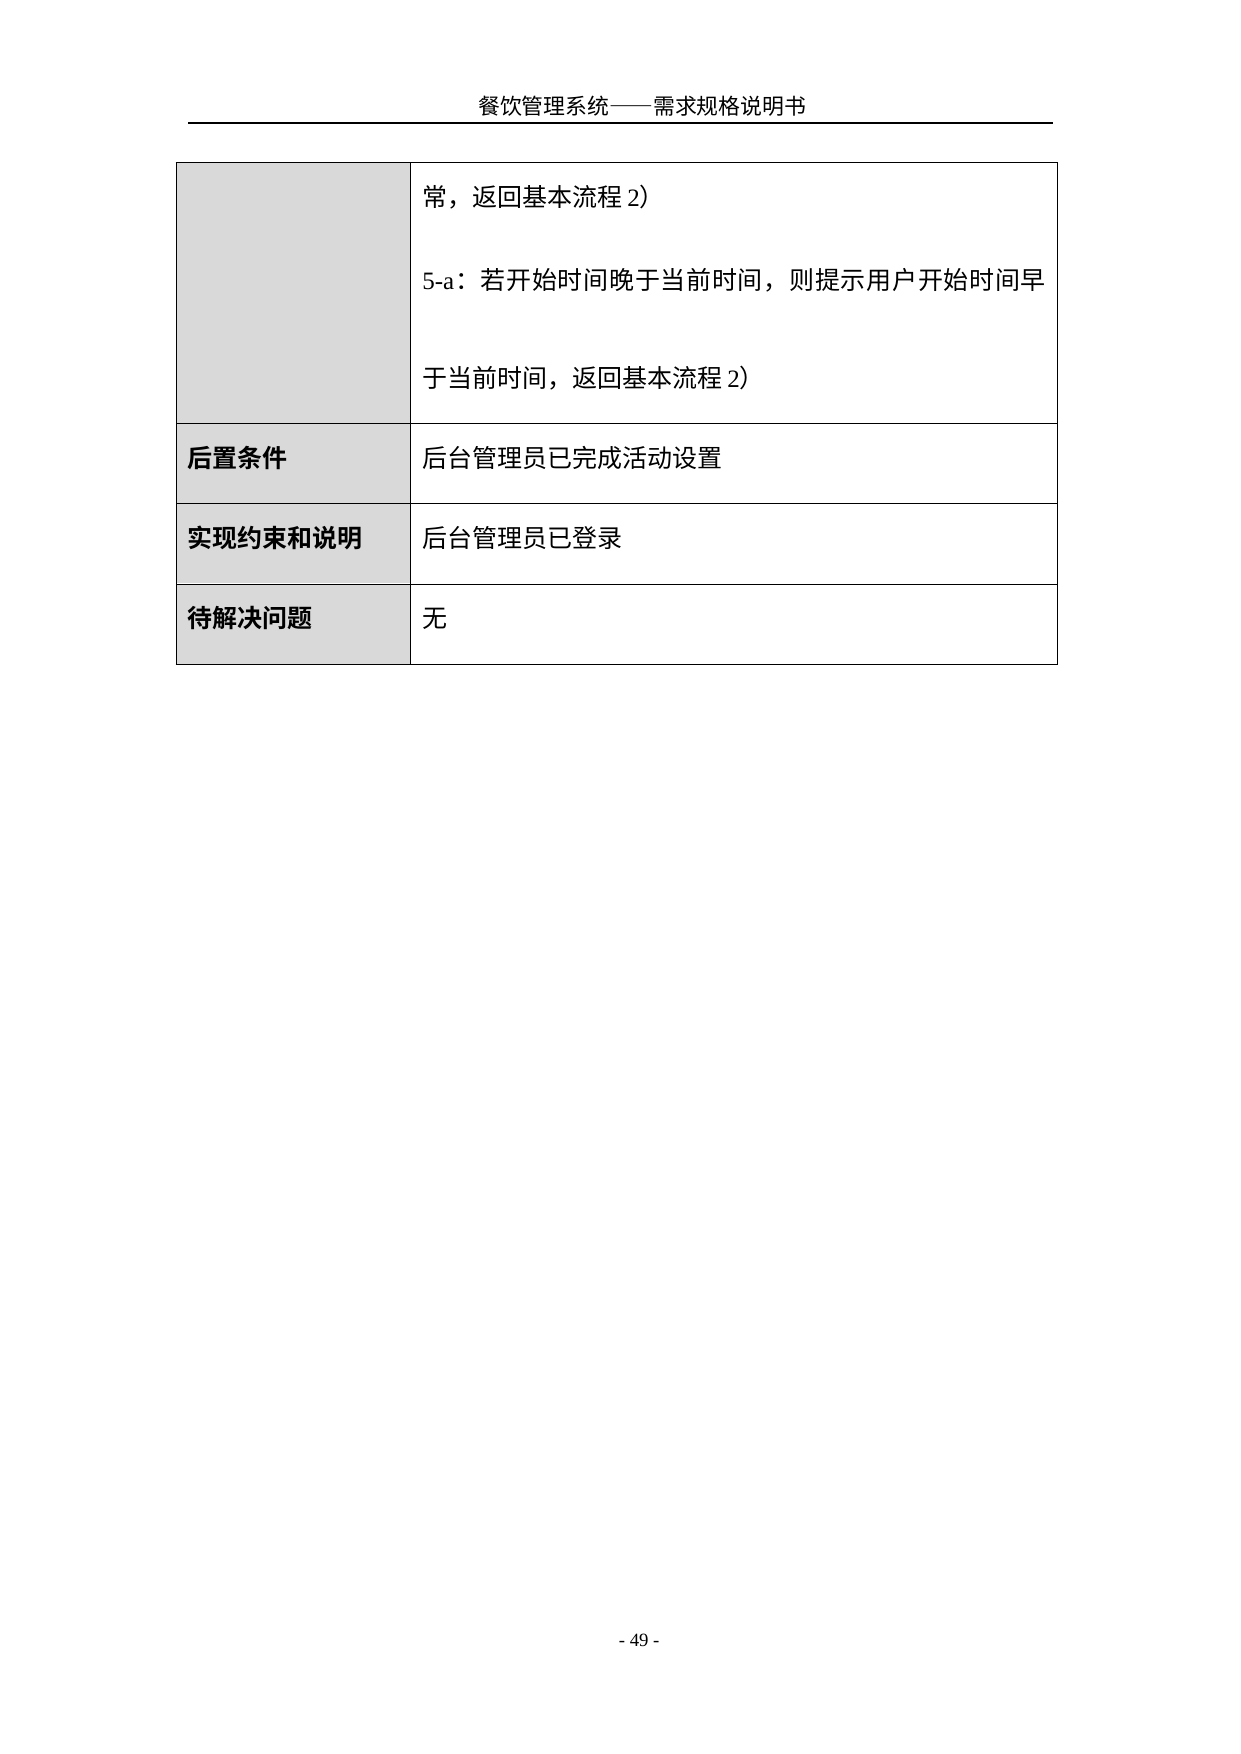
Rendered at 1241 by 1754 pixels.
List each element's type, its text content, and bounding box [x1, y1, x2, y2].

table_cell 实现约束和说明 [177, 504, 410, 583]
table_cell 替代流程 [177, 163, 410, 423]
table_cell 后台管理员已完成活动设置 [411, 424, 1057, 503]
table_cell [411, 163, 1057, 423]
table_cell 后台管理员已登录 [411, 504, 1057, 583]
table_cell 无 [411, 585, 1057, 664]
table_cell 后置条件 [177, 424, 410, 503]
table_cell 待解决问题 [177, 585, 410, 664]
